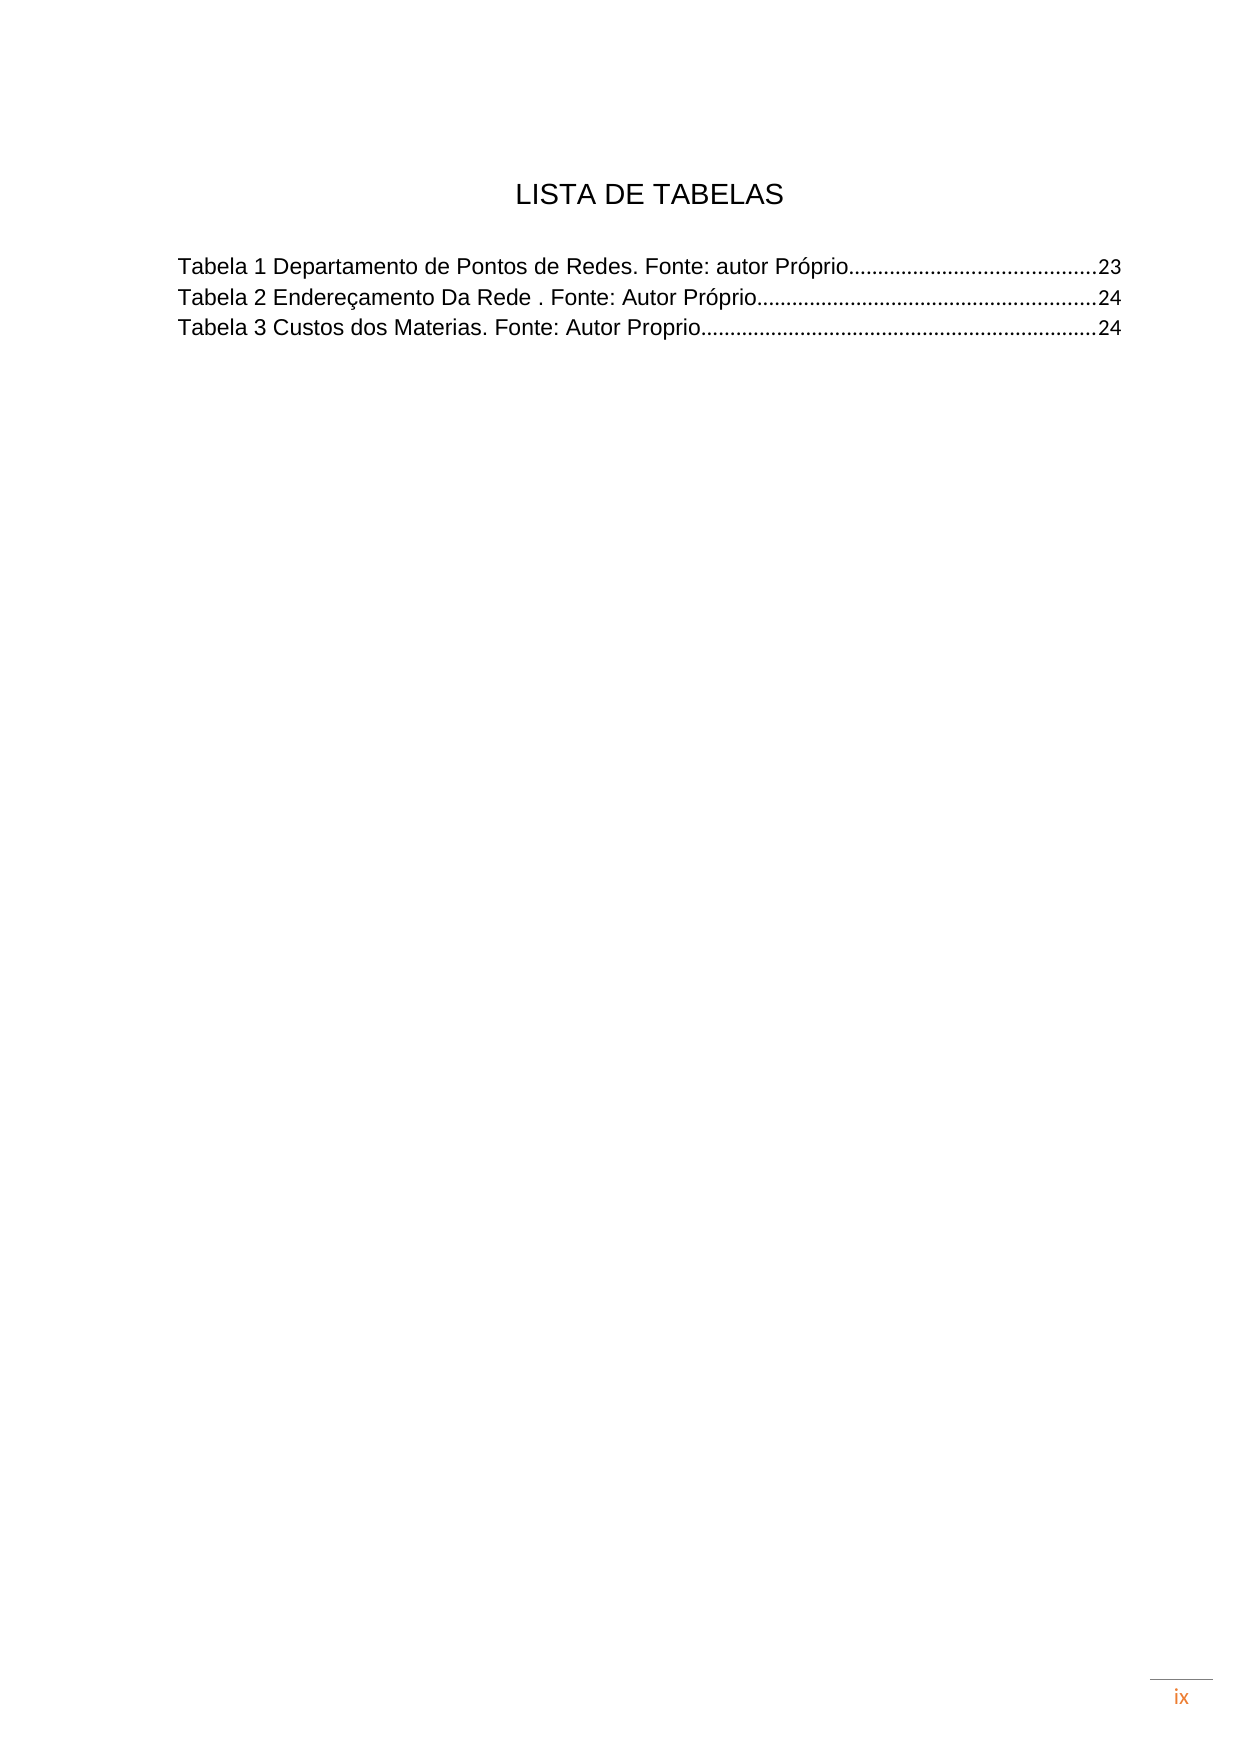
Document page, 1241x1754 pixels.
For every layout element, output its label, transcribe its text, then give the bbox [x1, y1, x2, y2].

text Tabela 3 Custos dos Materias. Fonte: Autor Proprio 24 [177, 313, 1122, 341]
text LISTA DE TABELAS [177, 177, 1122, 211]
text Tabela 2 Endereçamento Da Rede . Fonte: Autor Próprio 24 [177, 283, 1122, 311]
text Tabela 1 Departamento de Pontos de Redes. Fonte: autor Próprio 23 [177, 252, 1122, 281]
